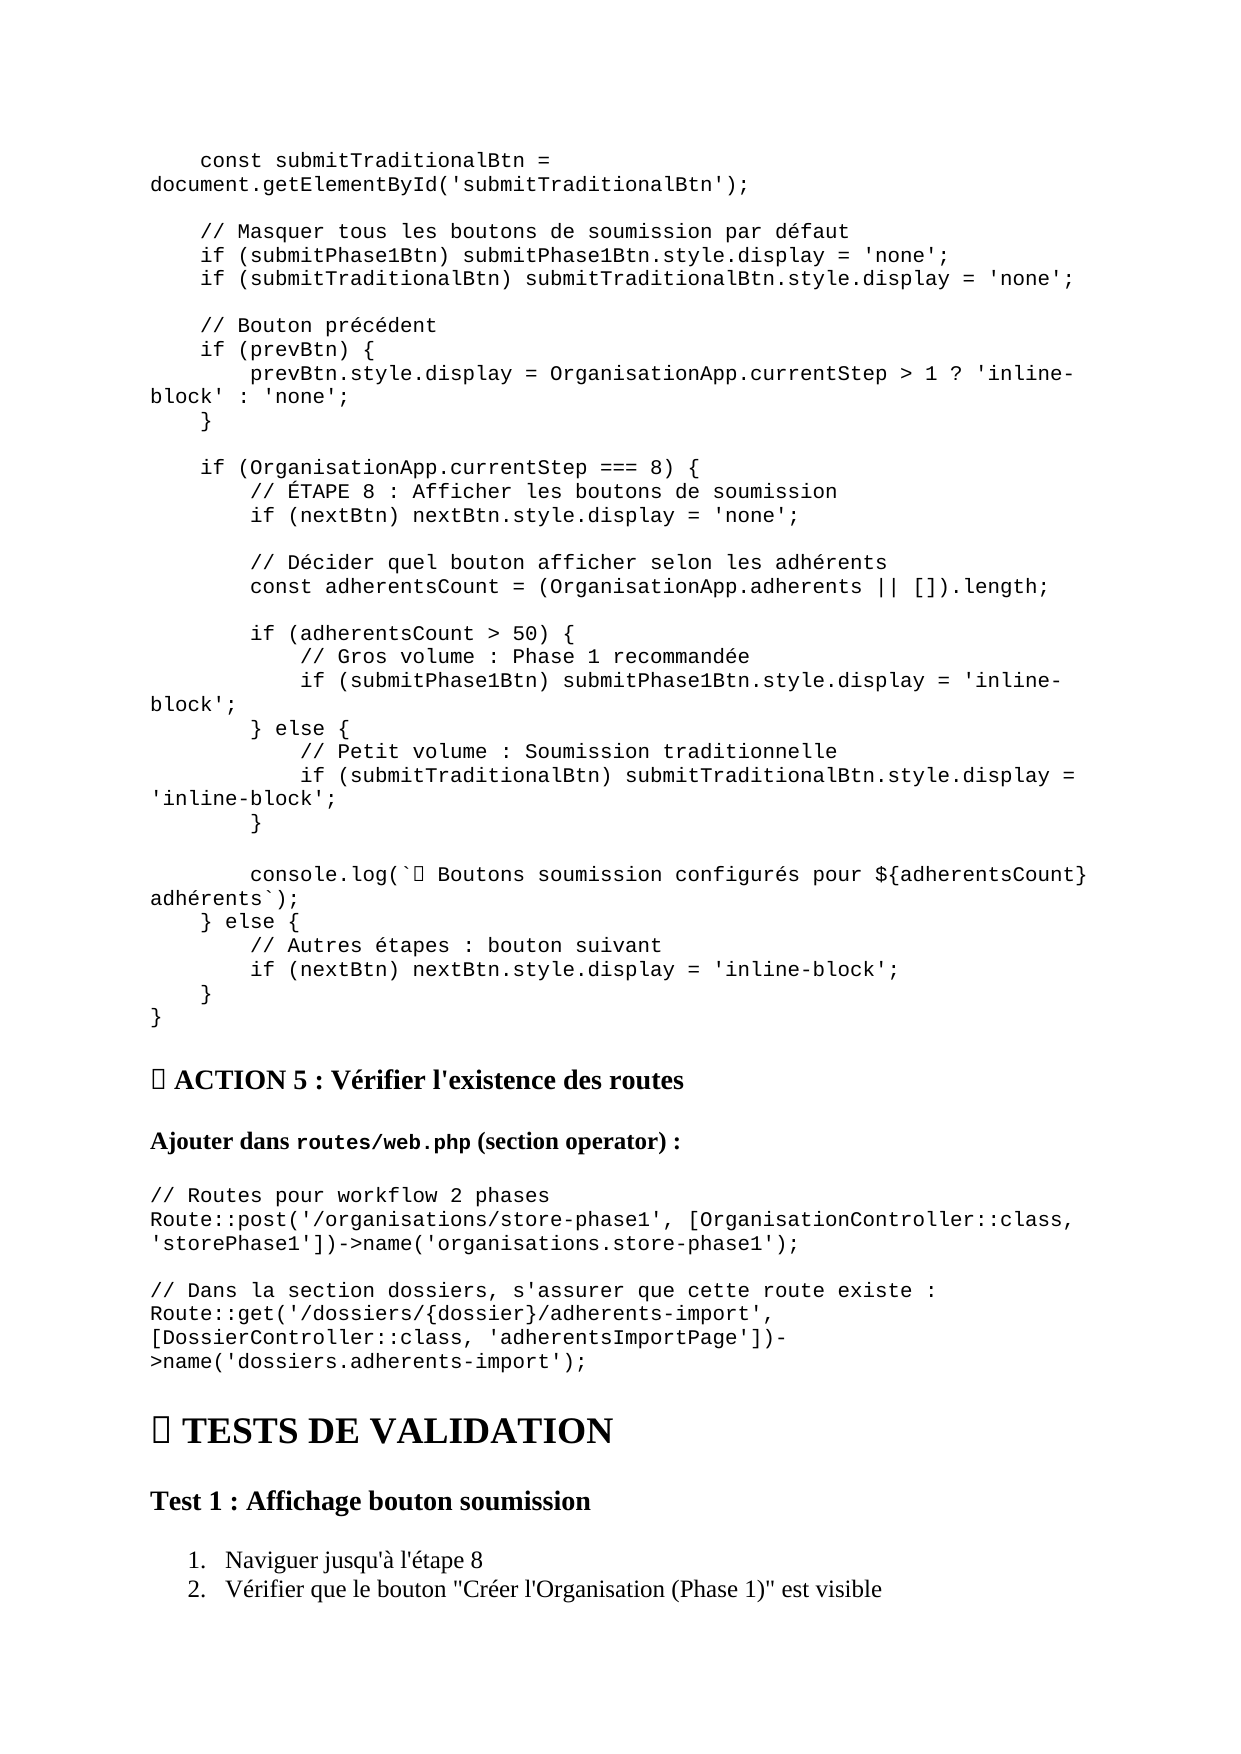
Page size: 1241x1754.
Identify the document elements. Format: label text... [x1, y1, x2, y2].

list Naviguer jusqu'à l'étape 8 [187, 1545, 1090, 1574]
text if (nextBtn) nextBtn.style.display = 'none'; [150, 505, 1090, 528]
text // Masquer tous les boutons de soumission par défaut [150, 221, 1090, 244]
text // Bouton précédent [150, 316, 1090, 339]
text const submitTraditionalBtn = document.getElementById('submitTraditionalBtn'); [150, 150, 1090, 197]
text Ajouter dans routes/web.php (section operator) : [150, 1126, 1090, 1156]
text } else { [150, 912, 1090, 935]
subtitle 🔧 ACTION 5 : Vérifier l'existence des routes [150, 1059, 1090, 1097]
text } [150, 410, 1090, 434]
text // Dans la section dossiers, s'assurer que cette route existe : [150, 1280, 1090, 1303]
text // Décider quel bouton afficher selon les adhérents [150, 552, 1090, 576]
text if (submitPhase1Btn) submitPhase1Btn.style.display = 'inline-block'; [150, 670, 1090, 717]
subtitle Test 1 : Affichage bouton soumission [150, 1484, 1090, 1516]
text if (OrganisationApp.currentStep === 8) { [150, 457, 1090, 481]
text if (submitPhase1Btn) submitPhase1Btn.style.display = 'none'; [150, 244, 1090, 268]
text // Petit volume : Soumission traditionnelle [150, 741, 1090, 765]
text // ÉTAPE 8 : Afficher les boutons de soumission [150, 481, 1090, 505]
text console.log(`✅ Boutons soumission configurés pour ${adherentsCount} adhérents`); [150, 859, 1090, 912]
text Route::get('/dossiers/{dossier}/adherents-import', [DossierController::class, 'adherentsImportPage'])->name('dossiers.adherents-import'); [150, 1303, 1090, 1374]
text if (prevBtn) { [150, 339, 1090, 363]
text Route::post('/organisations/store-phase1', [OrganisationController::class, 'storePhase1'])->name('organisations.store-phase1'); [150, 1209, 1090, 1256]
text } [150, 1006, 1090, 1030]
text } else { [150, 717, 1090, 741]
text prevBtn.style.display = OrganisationApp.currentStep > 1 ? 'inline-block' : 'none'; [150, 363, 1090, 410]
text if (nextBtn) nextBtn.style.display = 'inline-block'; [150, 959, 1090, 982]
text if (submitTraditionalBtn) submitTraditionalBtn.style.display = 'none'; [150, 268, 1090, 292]
text // Gros volume : Phase 1 recommandée [150, 647, 1090, 670]
text const adherentsCount = (OrganisationApp.adherents || []).length; [150, 576, 1090, 599]
text // Routes pour workflow 2 phases [150, 1185, 1090, 1209]
text } [150, 812, 1090, 836]
text if (adherentsCount > 50) { [150, 623, 1090, 647]
subtitle 🧪 TESTS DE VALIDATION [150, 1403, 1090, 1454]
text // Autres étapes : bouton suivant [150, 935, 1090, 959]
list Vérifier que le bouton "Créer l'Organisation (Phase 1)" est visible [187, 1574, 1090, 1603]
text if (submitTraditionalBtn) submitTraditionalBtn.style.display = 'inline-block'; [150, 765, 1090, 812]
text } [150, 982, 1090, 1006]
